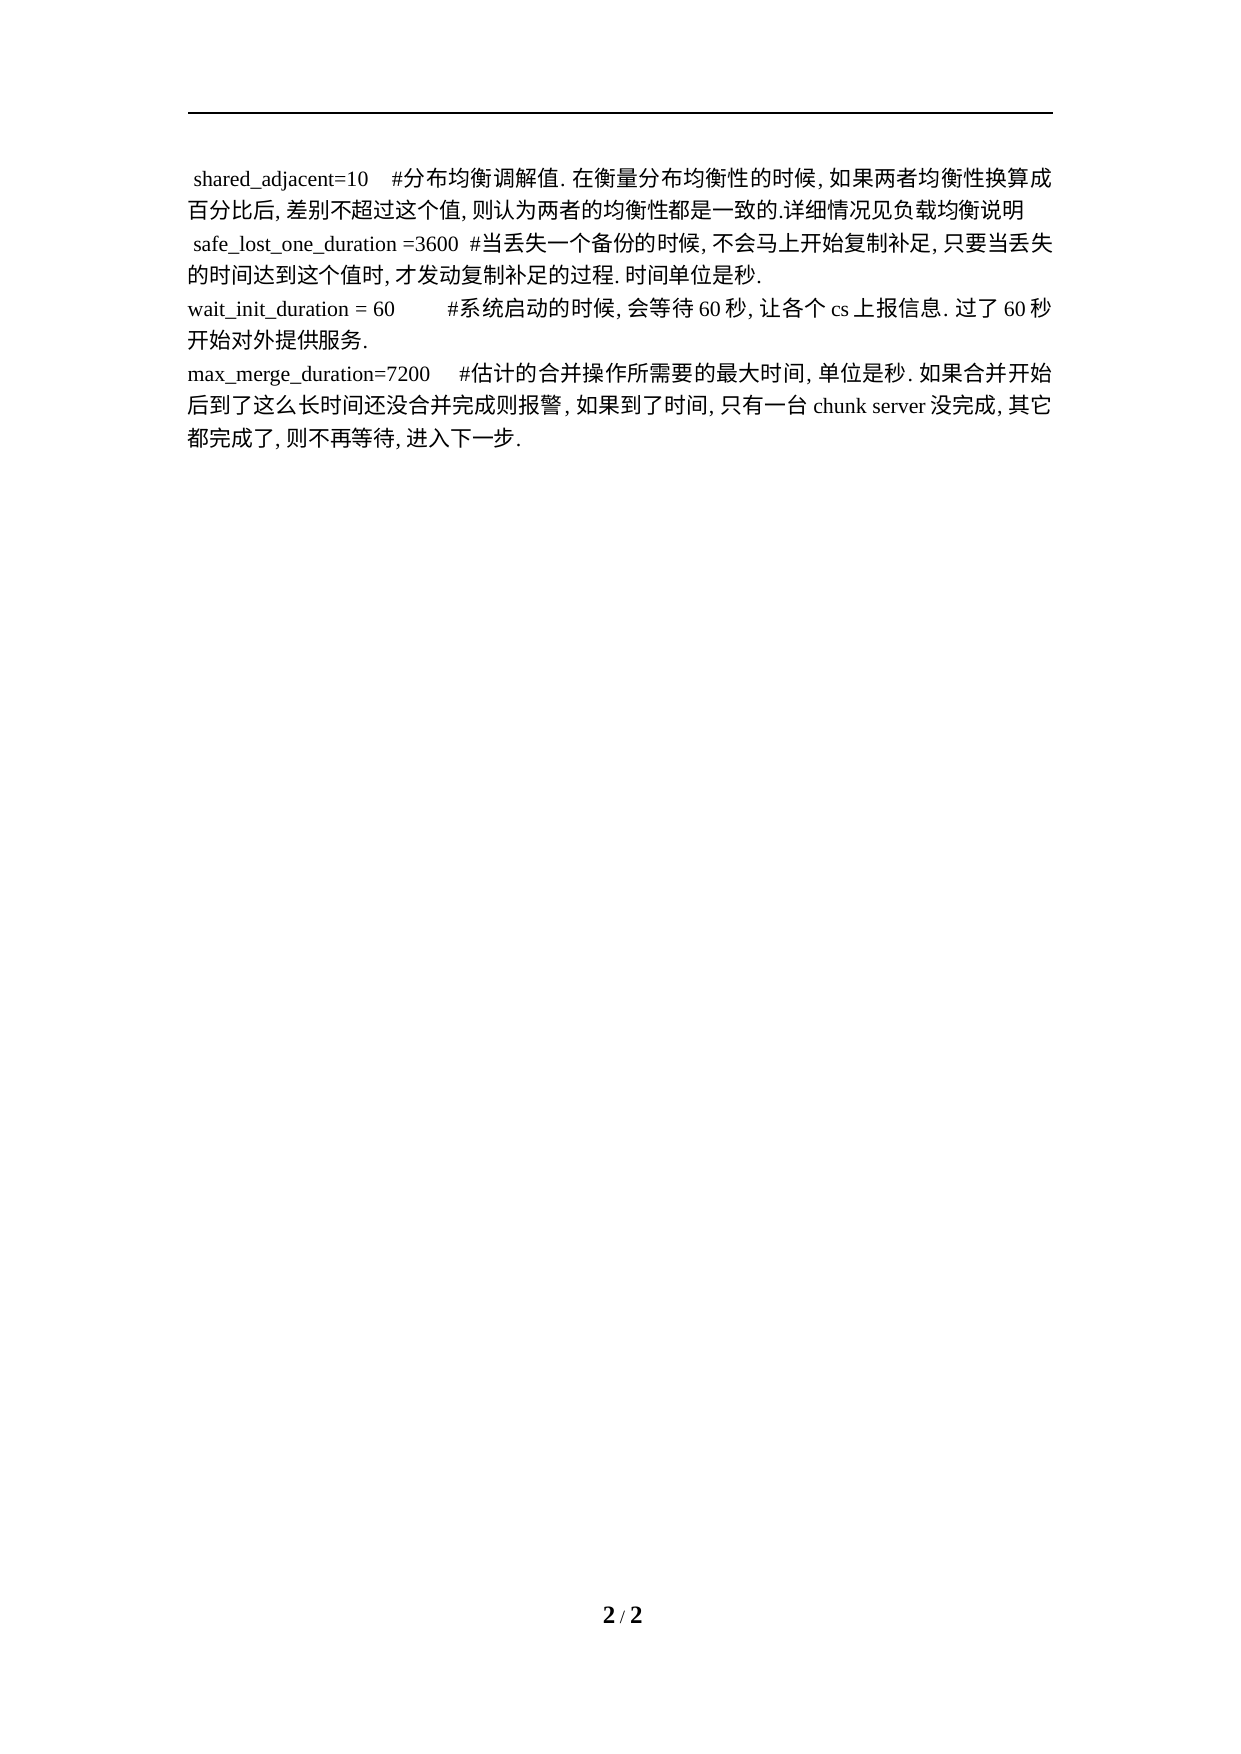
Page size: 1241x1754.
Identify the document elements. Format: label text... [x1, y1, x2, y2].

text safe_lost_one_duration =3600 #当丢失一个备份的时候, 不会马上开始复制补足, 只要当丢失的时间达到这个值时, 才发动复制补足的过程. 时间单位是秒. [187, 225, 1053, 290]
text wait_init_duration = 60 #系统启动的时候, 会等待60秒, 让各个cs上报信息. 过了60秒开始对外提供服务. [187, 290, 1053, 355]
text shared_adjacent=10 #分布均衡调解值. 在衡量分布均衡性的时候, 如果两者均衡性换算成百分比后, 差别不超过这个值, 则认为两者的均衡性都是一致的.详细情况见负载均衡说明 [187, 160, 1053, 225]
text max_merge_duration=7200 #估计的合并操作所需要的最大时间, 单位是秒. 如果合并开始后到了这么长时间还没合并完成则报警, 如果到了时间, 只有一台chunk server没完成, 其它都完成了, 则不再等待, 进入下一步. [187, 355, 1053, 453]
